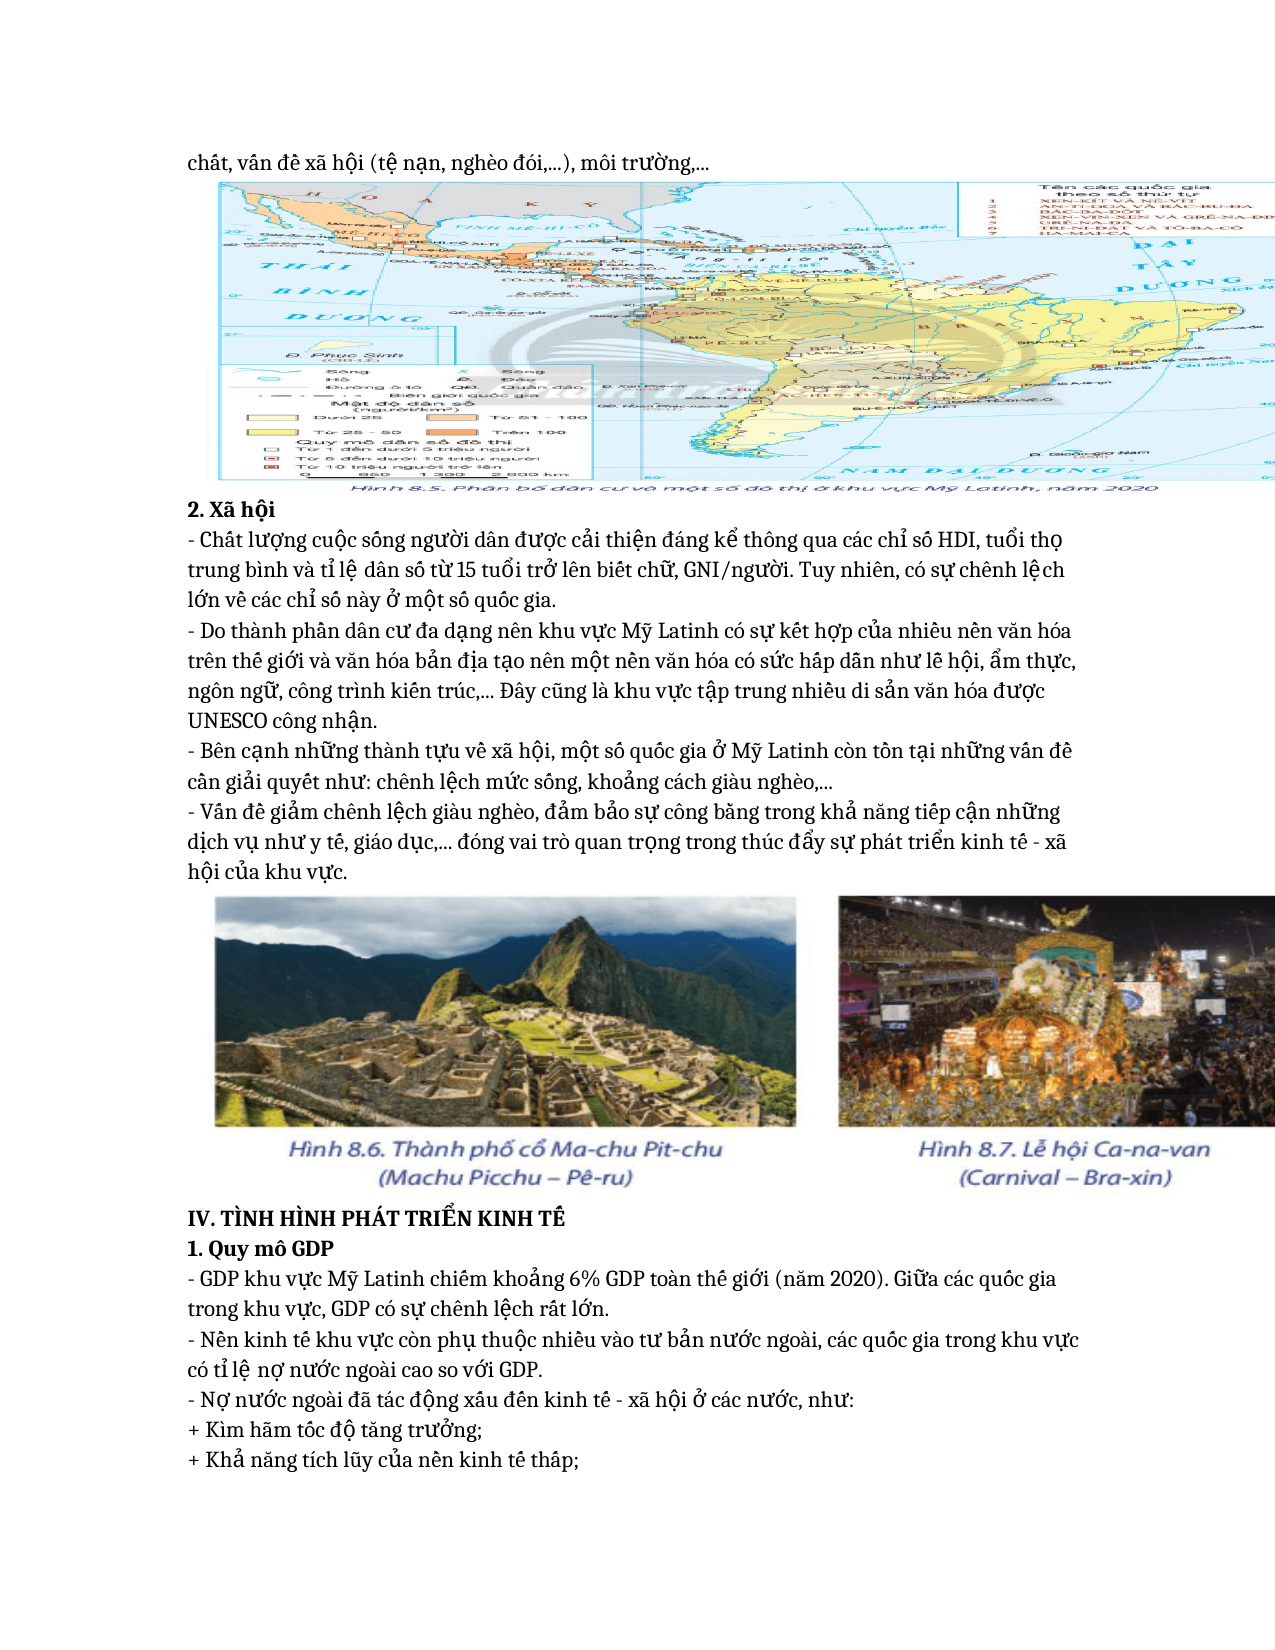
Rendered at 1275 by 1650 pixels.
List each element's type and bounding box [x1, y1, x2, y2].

text [187, 150, 1087, 1474]
picture [206, 889, 1275, 1202]
picture [206, 180, 1275, 493]
